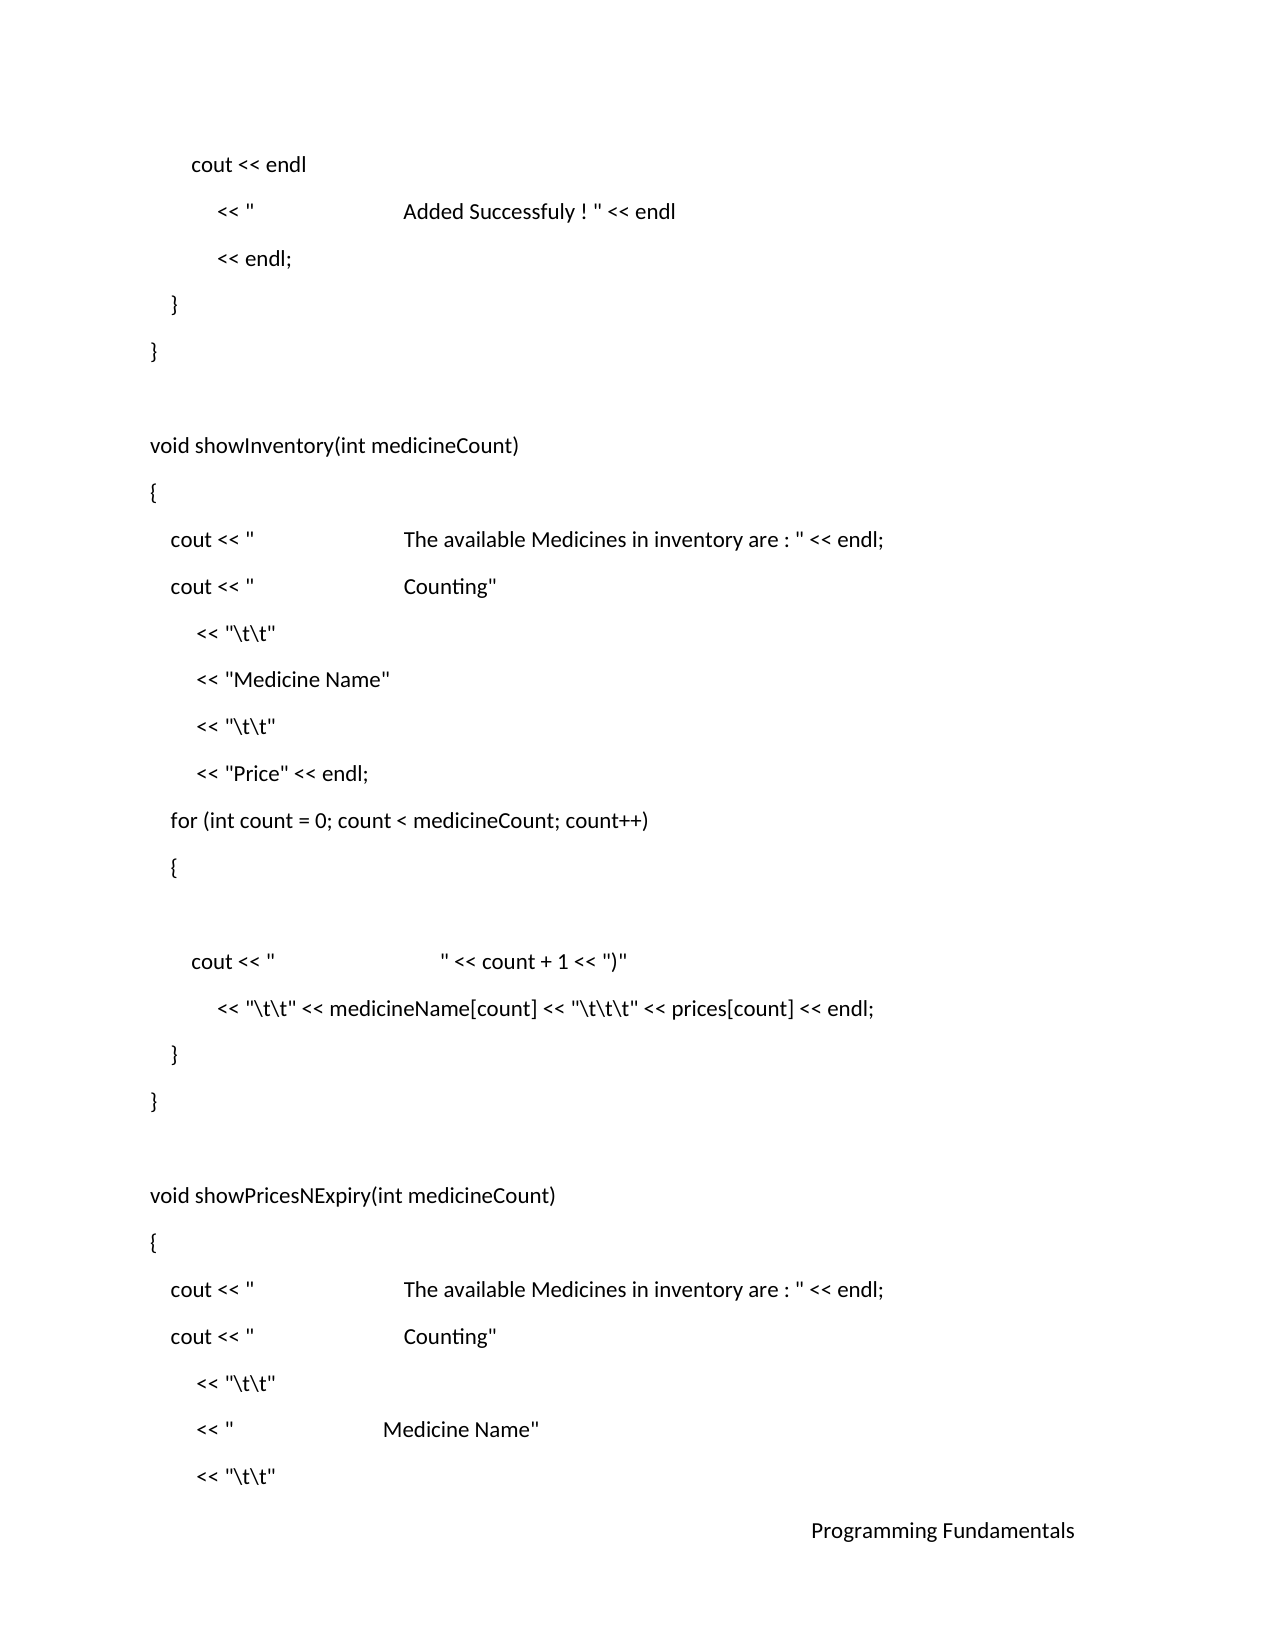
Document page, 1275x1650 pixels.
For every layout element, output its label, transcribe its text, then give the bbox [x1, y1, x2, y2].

text } [150, 1041, 1125, 1069]
text } [150, 291, 1125, 319]
text { [150, 1228, 1125, 1256]
text << "\t\t" [150, 619, 1125, 647]
text << endl; [150, 244, 1125, 272]
text void showPricesNExpiry(int medicineCount) [150, 1181, 1125, 1209]
text for (int count = 0; count < medicineCount; count++) [150, 806, 1125, 834]
text cout << " Counting" [150, 1322, 1125, 1350]
text cout << " Counting" [150, 572, 1125, 600]
text cout << " " << count + 1 << ")" [150, 947, 1125, 975]
text << "Price" << endl; [150, 759, 1125, 787]
text << "Medicine Name" [150, 666, 1125, 694]
text << "\t\t" << medicineName[count] << "\t\t\t" << prices[count] << endl; [150, 994, 1125, 1022]
text void showInventory(int medicineCount) [150, 431, 1125, 459]
text cout << " The available Medicines in inventory are : " << endl; [150, 1275, 1125, 1303]
text cout << endl [150, 150, 1125, 178]
text } [150, 1087, 1125, 1116]
text << " Medicine Name" [150, 1416, 1125, 1444]
text { [150, 853, 1125, 881]
text cout << " The available Medicines in inventory are : " << endl; [150, 525, 1125, 553]
text << " Added Successfuly ! " << endl [150, 197, 1125, 225]
text { [150, 478, 1125, 506]
text } [150, 337, 1125, 366]
text << "\t\t" [150, 1369, 1125, 1397]
text << "\t\t" [150, 1462, 1125, 1491]
text << "\t\t" [150, 712, 1125, 741]
